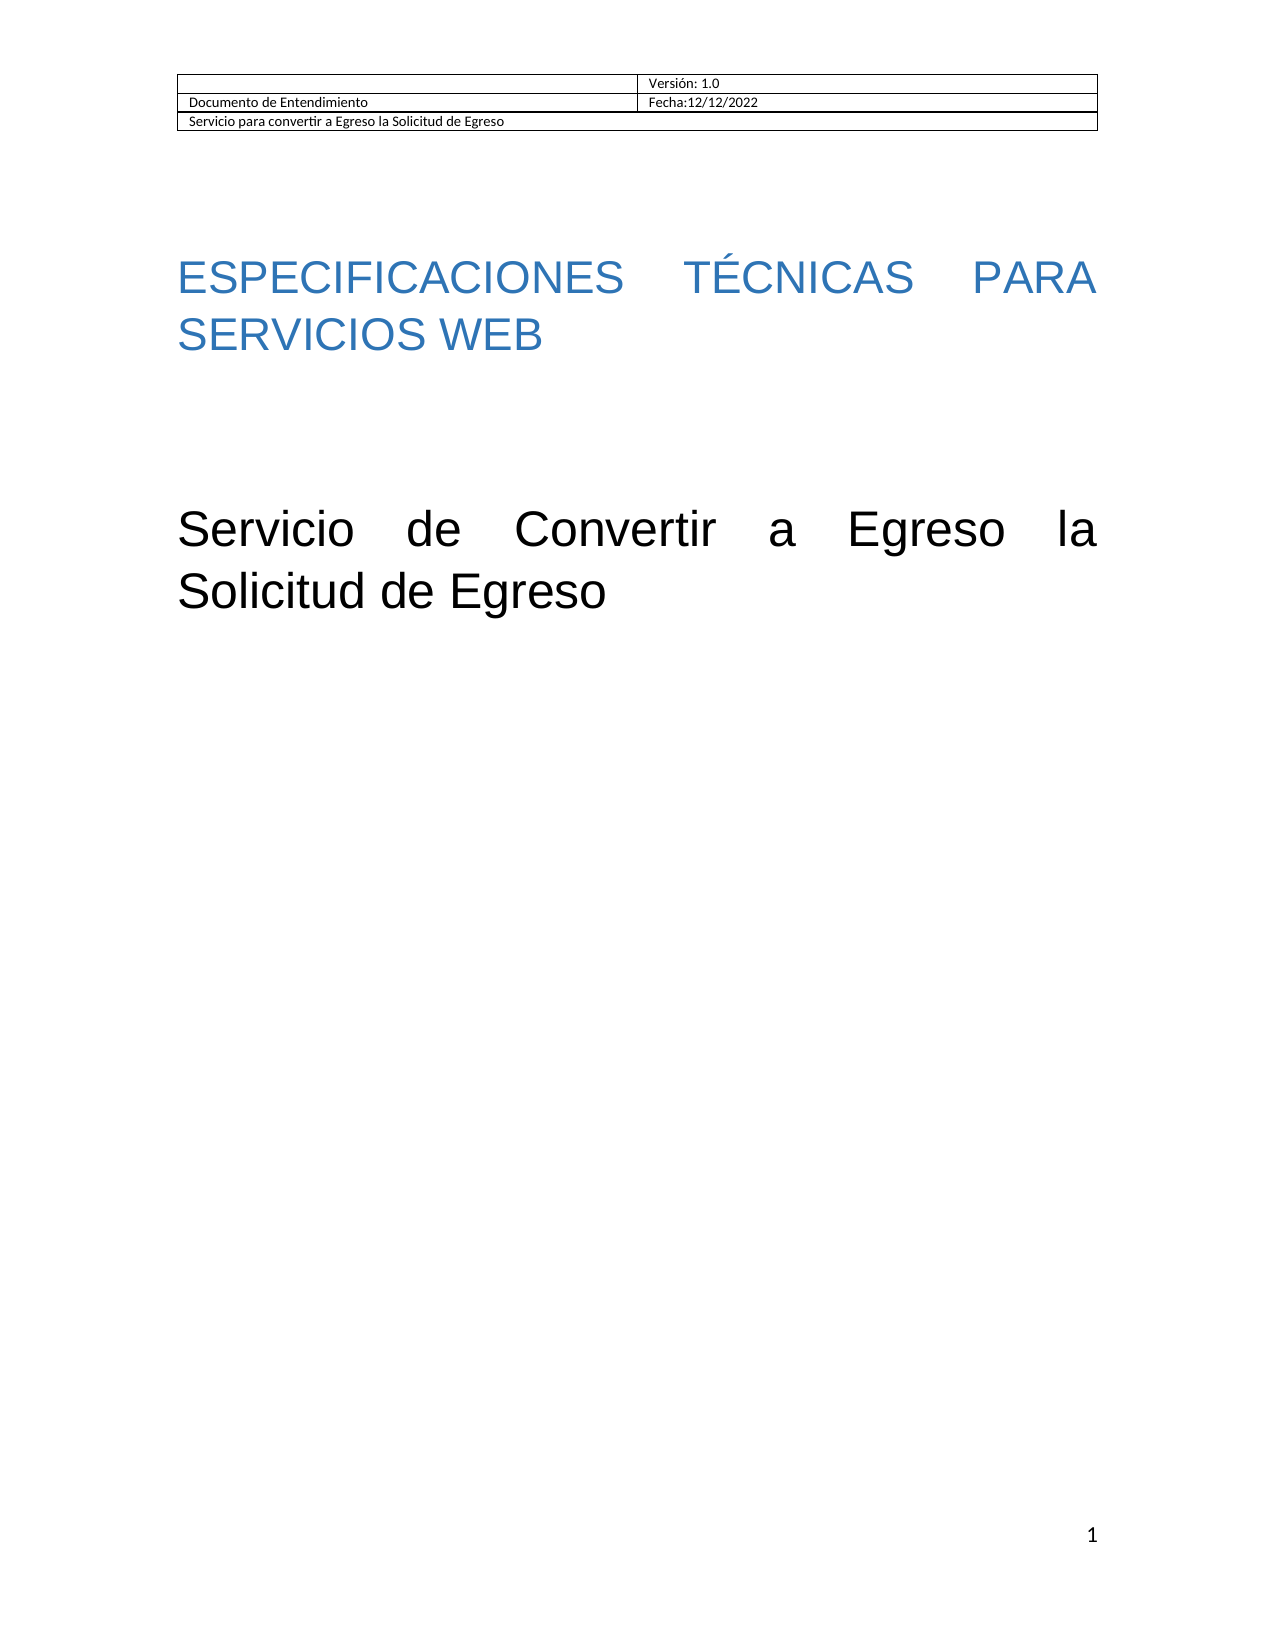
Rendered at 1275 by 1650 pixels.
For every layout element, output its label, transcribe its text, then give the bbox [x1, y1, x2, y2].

subtitle ESPECIFICACIONES TÉCNICAS PARA SERVICIOS WEB [177, 251, 1098, 360]
text Servicio de Convertir a Egreso la Solicitud de Egreso [177, 500, 1098, 619]
